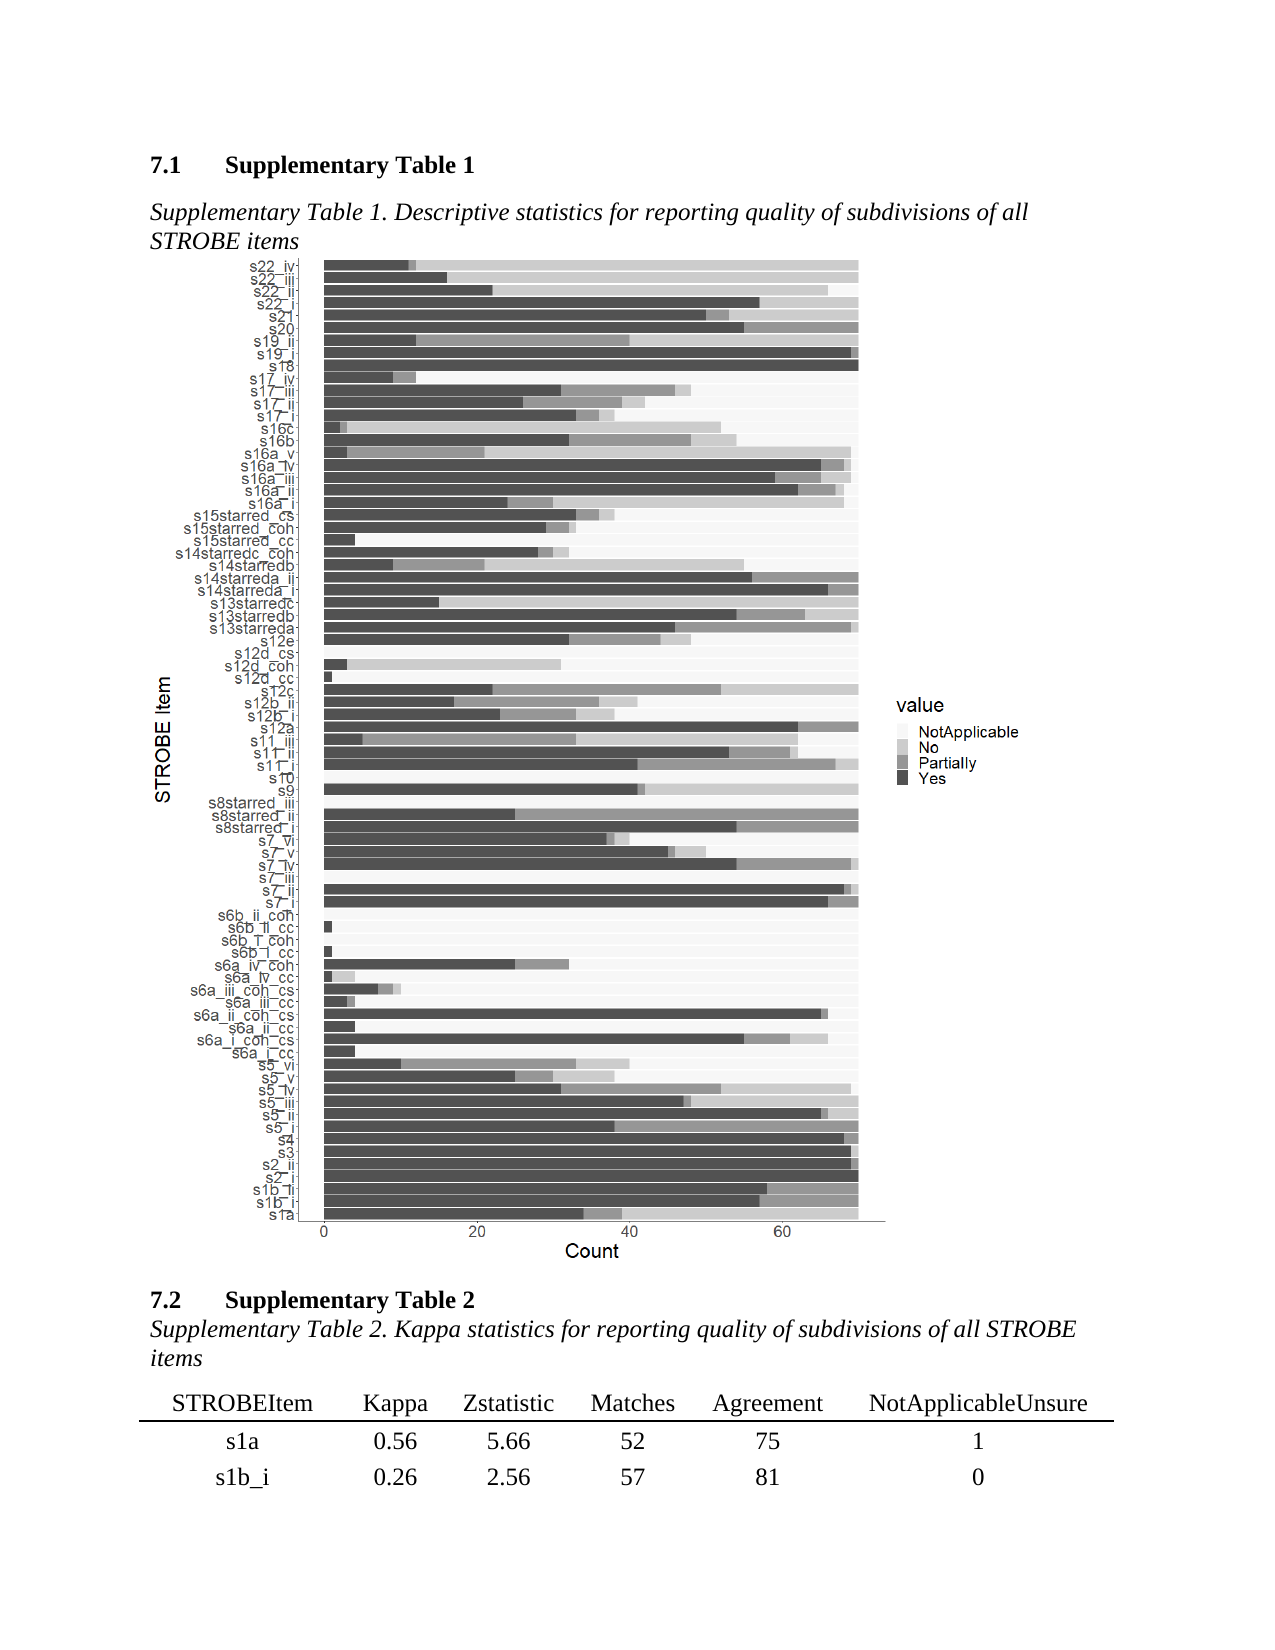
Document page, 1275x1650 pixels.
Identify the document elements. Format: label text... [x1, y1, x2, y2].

table_header STROBEItem [139, 1384, 346, 1420]
picture [150, 255, 1025, 1265]
table_cell 2.56 [445, 1458, 572, 1494]
table_cell 5.66 [445, 1422, 572, 1458]
subtitle 7.2 Supplementary Table 2 [150, 1285, 1125, 1314]
table_cell 0.56 [346, 1422, 444, 1458]
table_header Zstatistic [445, 1384, 572, 1420]
table_cell 0.26 [346, 1458, 444, 1494]
table_cell 57 [573, 1458, 693, 1494]
table_cell 81 [693, 1458, 842, 1494]
table_cell 0 [843, 1458, 1114, 1494]
text Supplementary Table 2. Kappa statistics for reporting quality of subdivisions of all STROBE items [150, 1314, 1125, 1372]
table_header Matches [573, 1384, 693, 1420]
table_cell 75 [693, 1422, 842, 1458]
table_cell 1 [843, 1422, 1114, 1458]
table_cell s1b_i [139, 1458, 346, 1494]
subtitle 7.1 Supplementary Table 1 [150, 150, 1125, 179]
table_header NotApplicableUnsure [843, 1384, 1114, 1420]
table_header Kappa [346, 1384, 444, 1420]
table_header Agreement [693, 1384, 842, 1420]
table_cell s1a [139, 1422, 346, 1458]
table_cell 52 [573, 1422, 693, 1458]
